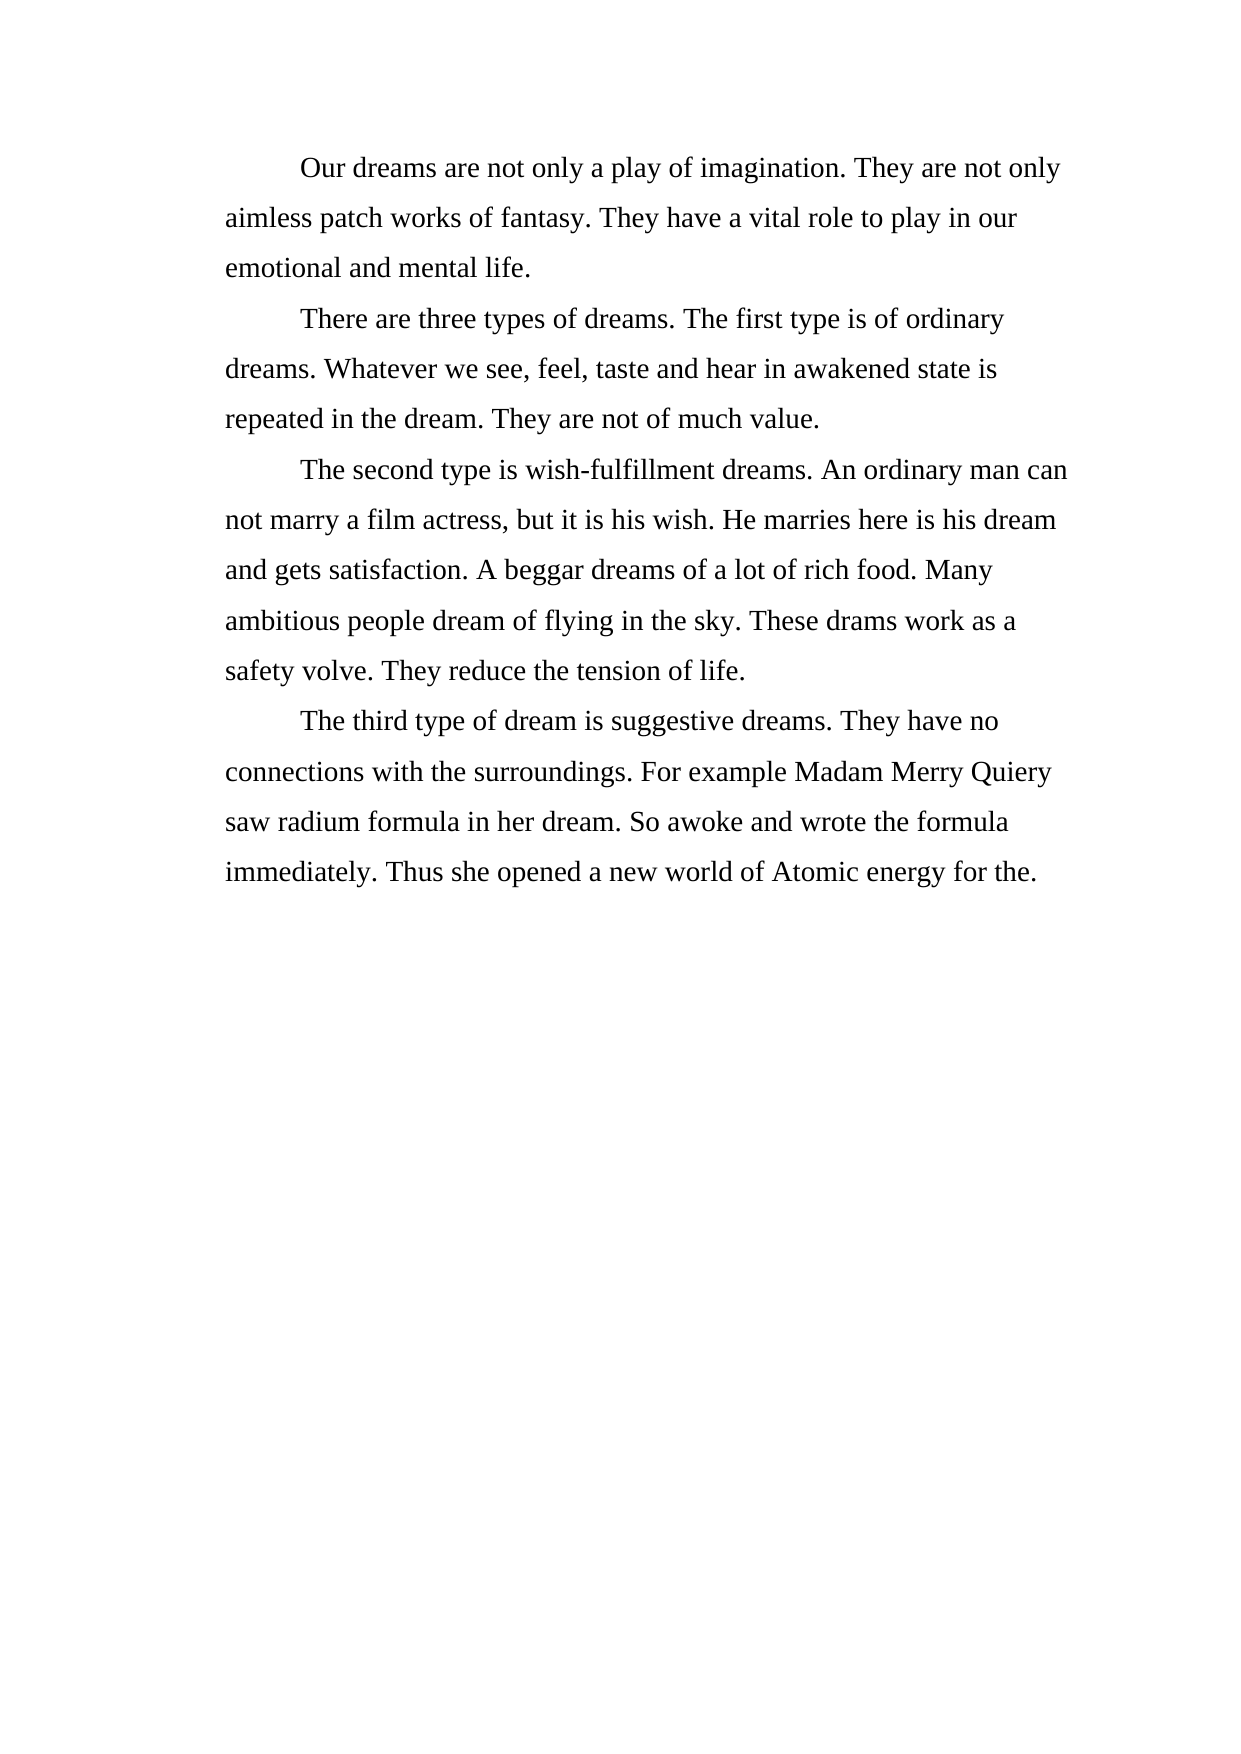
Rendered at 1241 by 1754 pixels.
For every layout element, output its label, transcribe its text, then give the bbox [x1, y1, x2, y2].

text The third type of dream is suggestive dreams. They have no connections with the surroundings. For example Madam Merry Quiery saw radium formula in her dream. So awoke and wrote the formula immediately. Thus she opened a new world of Atomic energy for the. [225, 703, 1090, 888]
text The second type is wish-fulfillment dreams. An ordinary man can not marry a film actress, but it is his wish. He marries here is his dream and gets satisfaction. A beggar dreams of a lot of rich food. Many ambitious people dream of flying in the sky. These drams work as a safety volve. They reduce the tension of life. [225, 452, 1090, 687]
text There are three types of dreams. The first type is of ordinary dreams. Whatever we see, feel, taste and hear in awakened state is repeated in the dream. They are not of much value. [225, 301, 1090, 435]
text Our dreams are not only a play of imagination. They are not only aimless patch works of fantasy. They have a vital role to play in our emotional and mental life. [225, 150, 1090, 284]
